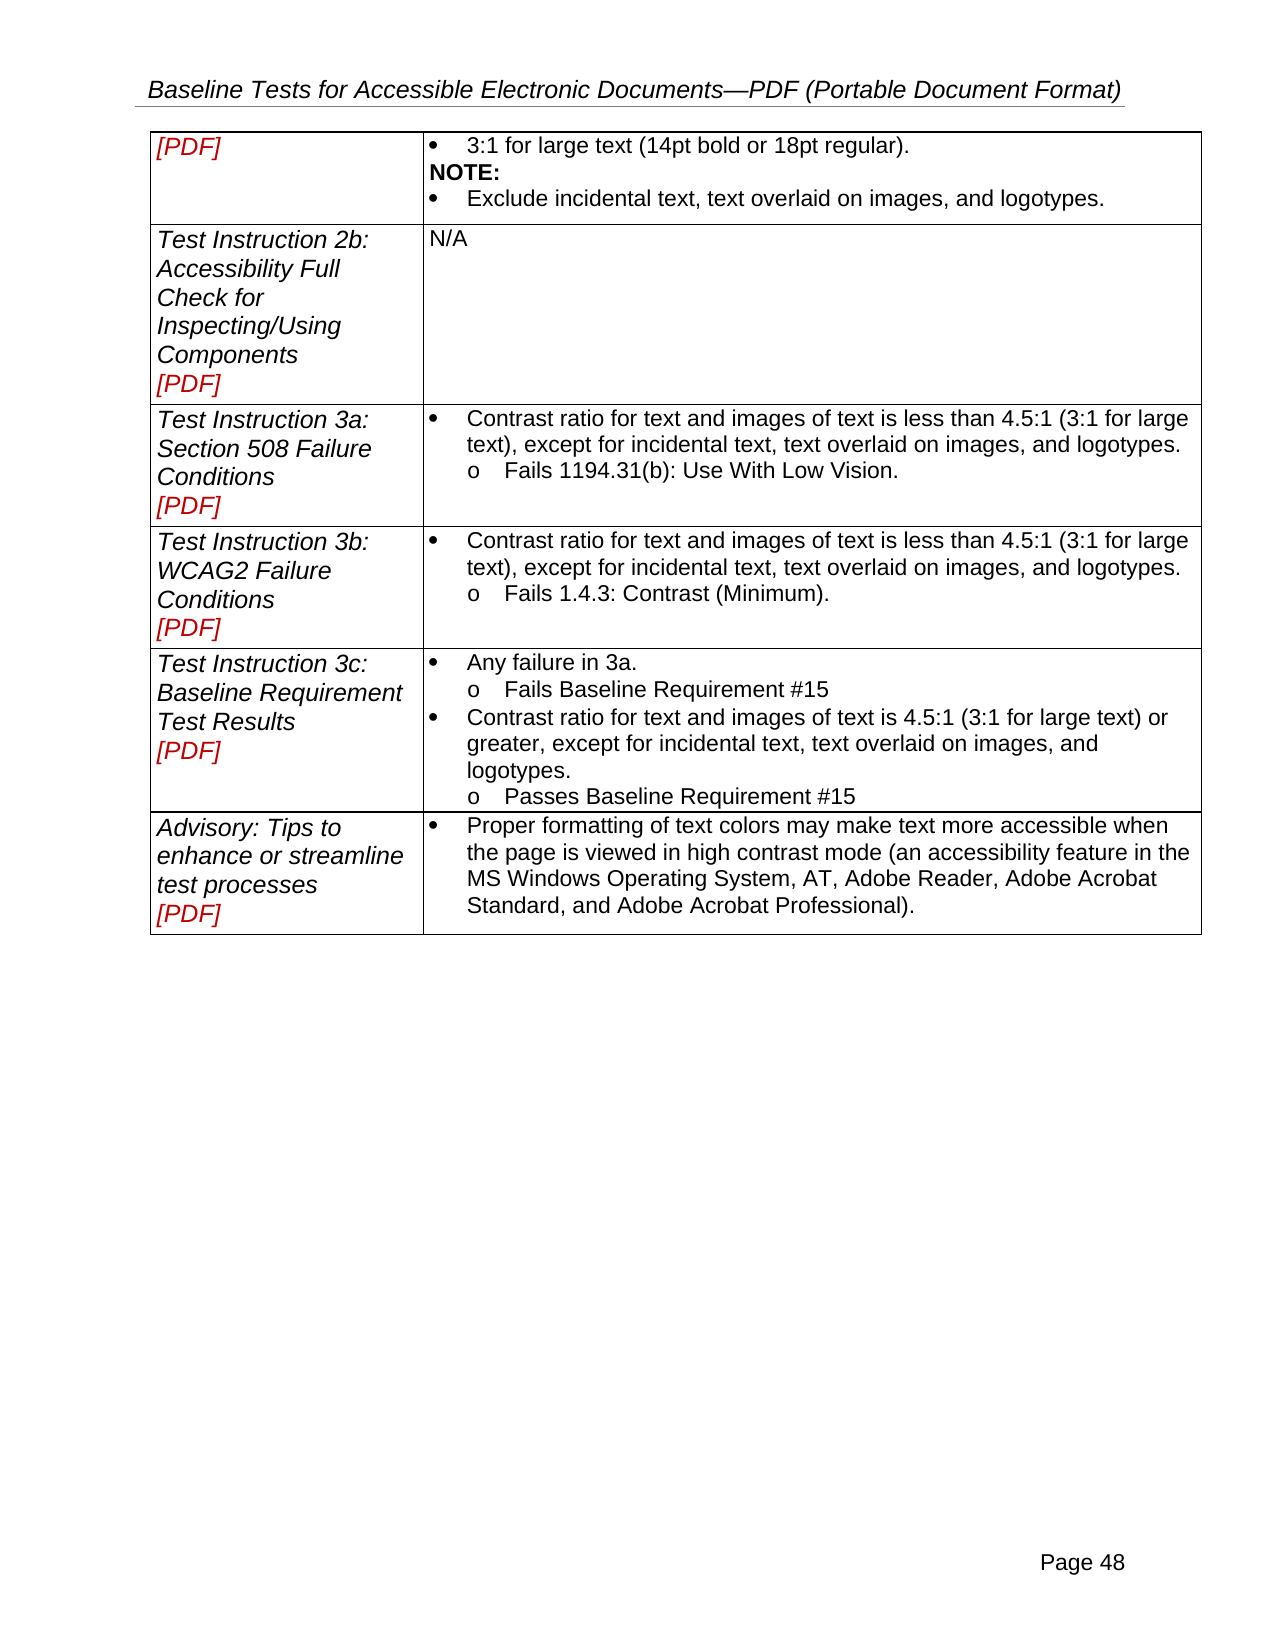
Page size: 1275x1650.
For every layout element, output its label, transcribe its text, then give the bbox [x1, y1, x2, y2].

table_cell N/A [424, 225, 1201, 404]
table_cell Contrast ratio for text and images of text is less than 4.5:1 (3:1 for large text), except for incidental text, text overlaid on images, and logotypes. Fails 1.4.3: Contrast (Minimum). [424, 527, 1201, 648]
table_cell Contrast ratio for text and images of text is less than 4.5:1 (3:1 for large text), except for incidental text, text overlaid on images, and logotypes. Fails 1194.31(b): Use With Low Vision. [424, 405, 1201, 526]
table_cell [151, 133, 423, 224]
table_cell Test Instruction 3b: WCAG2 Failure Conditions [PDF] [151, 527, 423, 648]
table_cell Any failure in 3a. Fails Baseline Requirement #15 Contrast ratio for text and images of text is 4.5:1 (3:1 for large text) or greater, except for incidental text, text overlaid on images, and logotypes. Passes Baseline Requirement #15 [424, 649, 1201, 811]
table_cell Test Instruction 3a: Section 508 Failure Conditions [PDF] [151, 405, 423, 526]
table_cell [424, 133, 1201, 224]
table_cell Advisory: Tips to enhance or streamline test processes [PDF] [151, 813, 423, 934]
table_cell Test Instruction 3c: Baseline Requirement Test Results [PDF] [151, 649, 423, 811]
table_cell Proper formatting of text colors may make text more accessible when the page is viewed in high contrast mode (an accessibility feature in the MS Windows Operating System, AT, Adobe Reader, Adobe Acrobat Standard, and Adobe Acrobat Professional). [424, 813, 1201, 934]
table_cell Test Instruction 2b: Accessibility Full Check for Inspecting/Using Components [PDF] [151, 225, 423, 404]
